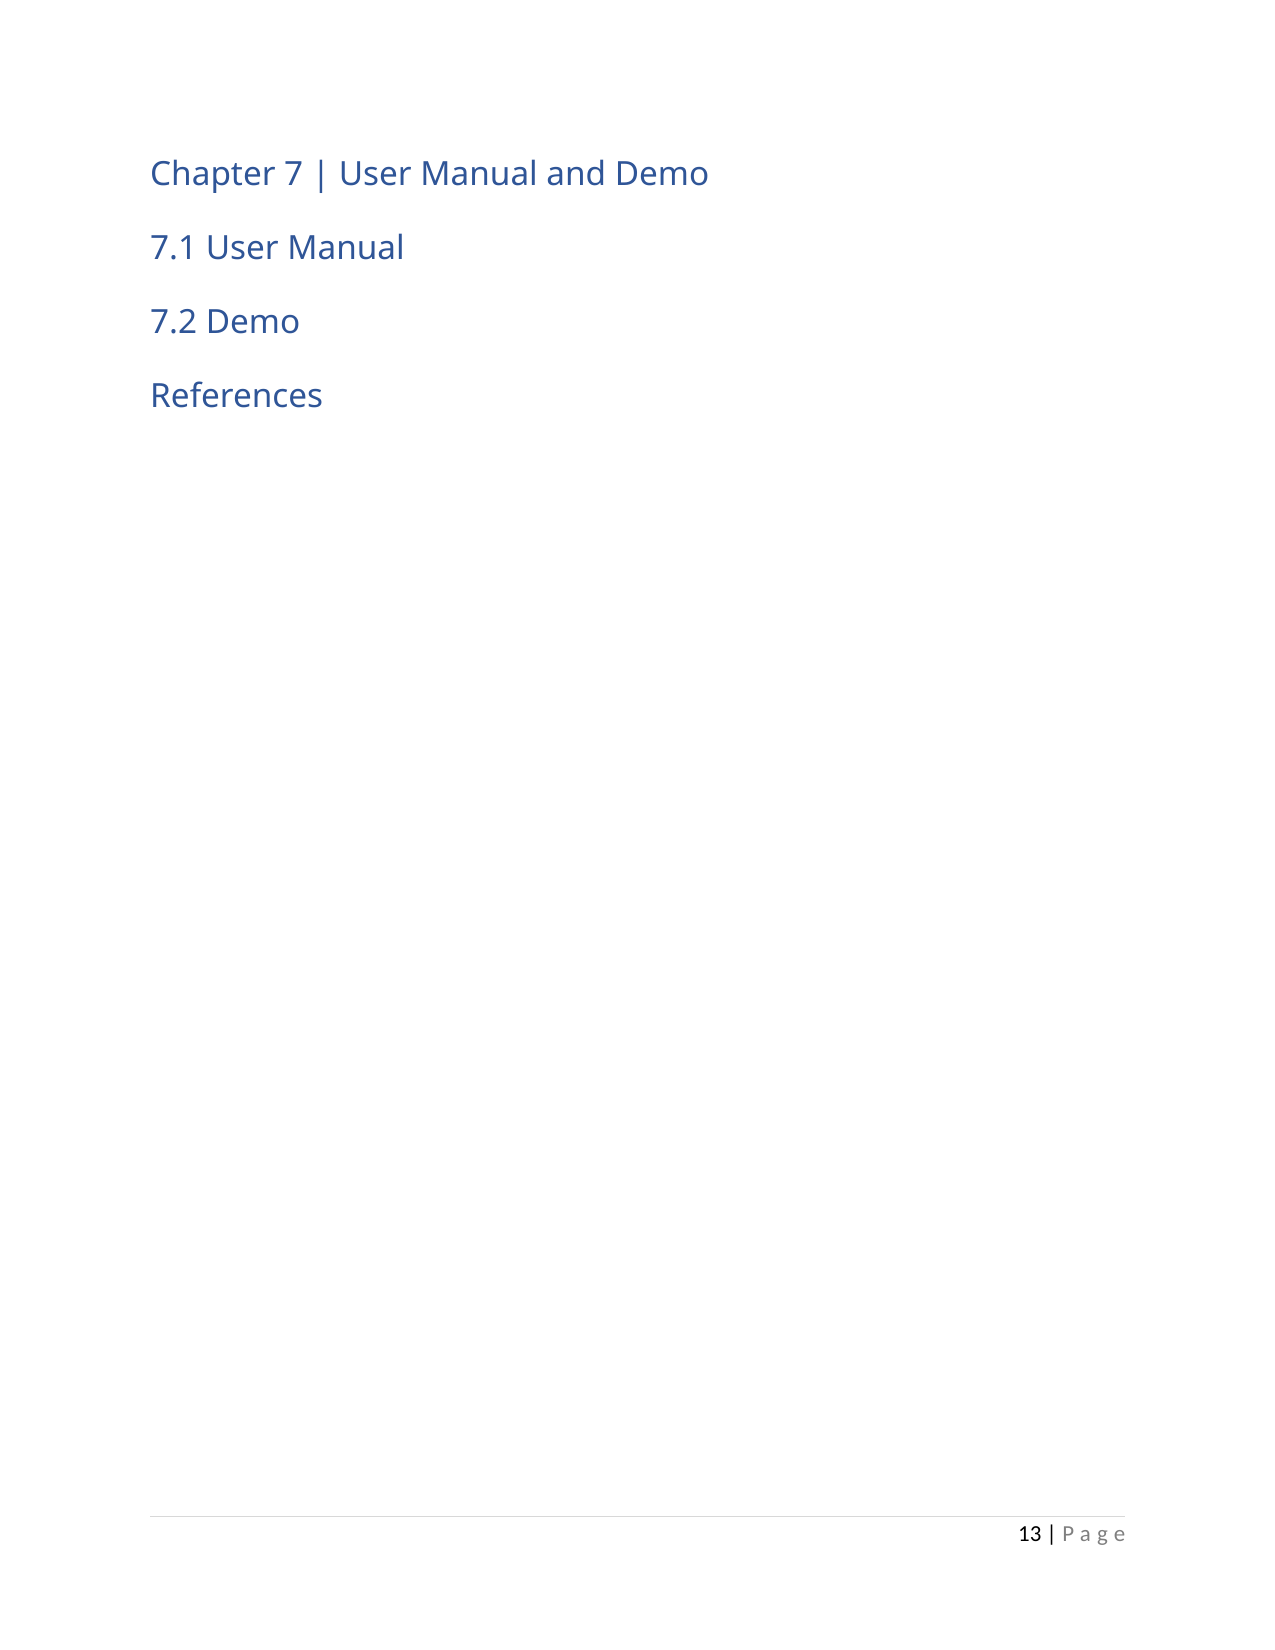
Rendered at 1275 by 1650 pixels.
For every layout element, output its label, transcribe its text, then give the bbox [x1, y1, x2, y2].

subtitle Chapter 7 | User Manual and Demo [150, 150, 1125, 195]
subtitle 7.2 Demo [150, 298, 1125, 343]
subtitle 7.1 User Manual [150, 224, 1125, 269]
subtitle References [150, 372, 1125, 417]
